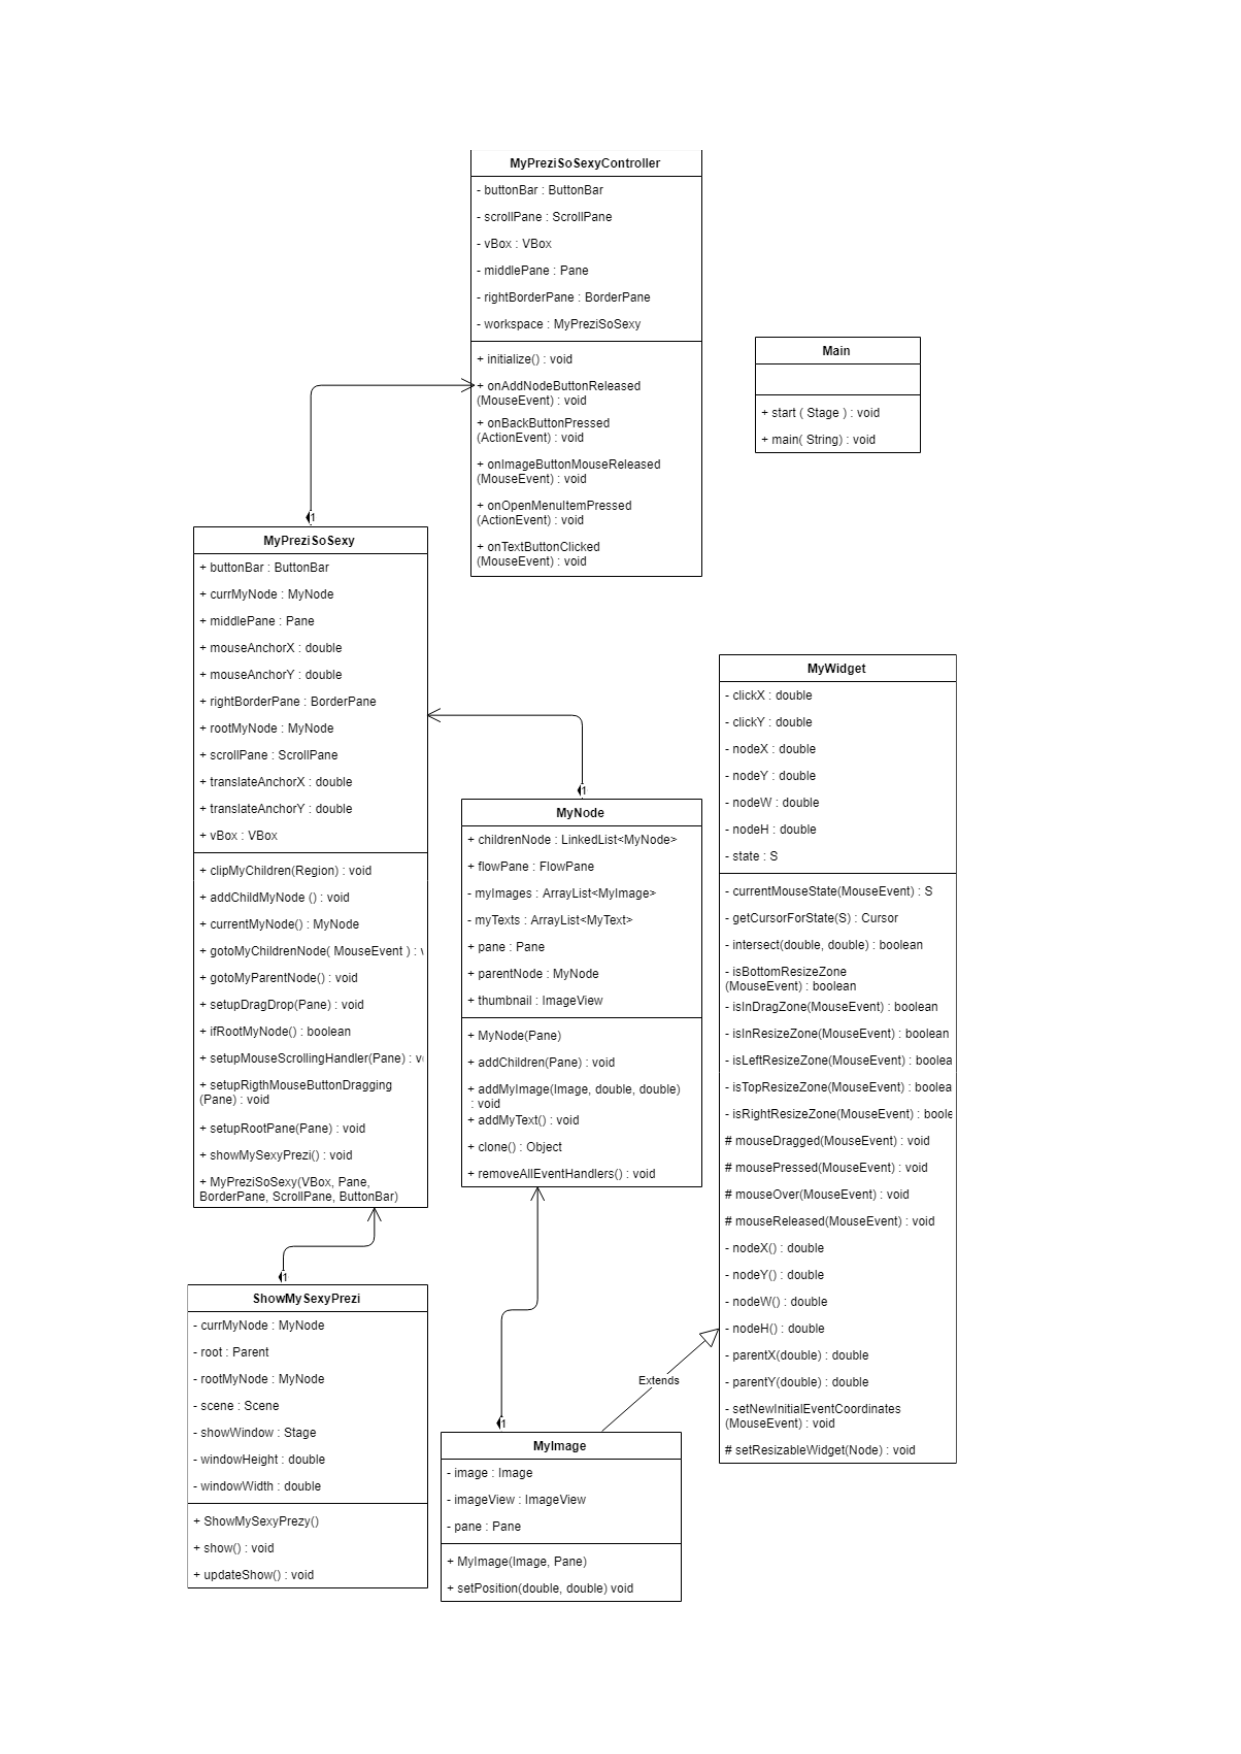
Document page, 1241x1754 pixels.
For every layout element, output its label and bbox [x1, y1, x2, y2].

picture [187, 150, 957, 1604]
